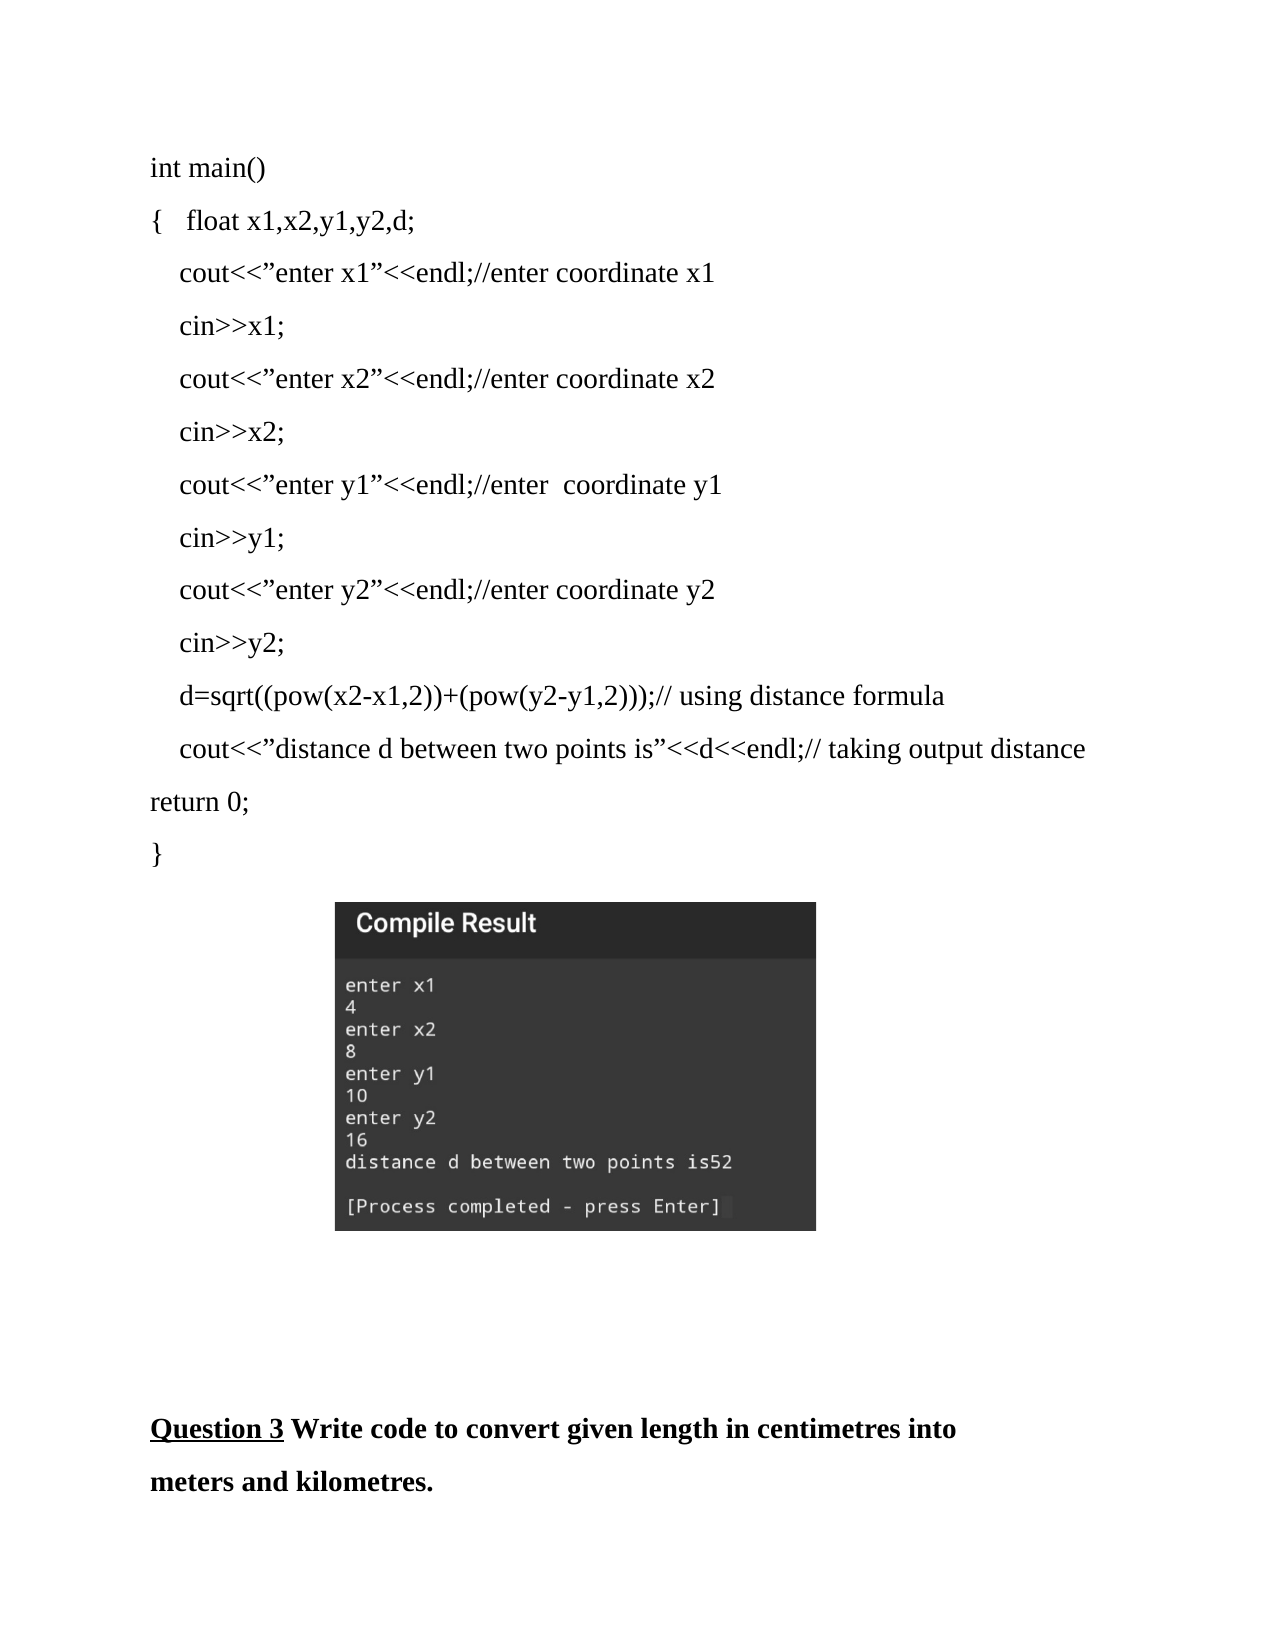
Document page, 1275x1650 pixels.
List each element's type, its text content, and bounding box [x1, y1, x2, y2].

picture [334, 902, 817, 1231]
text cin>>y2; [150, 625, 1125, 659]
text cin>>x2; [150, 414, 1125, 448]
text cout<<”distance d between two points is”<<d<<endl;// taking output distance [150, 731, 1125, 764]
text cout<<”enter x1”<<endl;//enter coordinate x1 [150, 256, 1125, 289]
text cin>>x1; [150, 308, 1125, 342]
text { float x1,x2,y1,y2,d; [150, 203, 1125, 236]
text cout<<”enter y1”<<endl;//enter coordinate y1 [150, 467, 1125, 500]
text cin>>y1; [150, 520, 1125, 553]
text return 0; [150, 784, 1125, 817]
text cout<<”enter y2”<<endl;//enter coordinate y2 [150, 572, 1125, 606]
text cout<<”enter x2”<<endl;//enter coordinate x2 [150, 361, 1125, 395]
text d=sqrt((pow(x2-x1,2))+(pow(y2-y1,2)));// using distance formula [150, 678, 1125, 712]
text int main() [150, 150, 1125, 183]
text Question 3 Write code to convert given length in centimetres into [150, 1411, 1125, 1445]
text } [150, 837, 1125, 870]
text meters and kilometres. [150, 1464, 1125, 1497]
